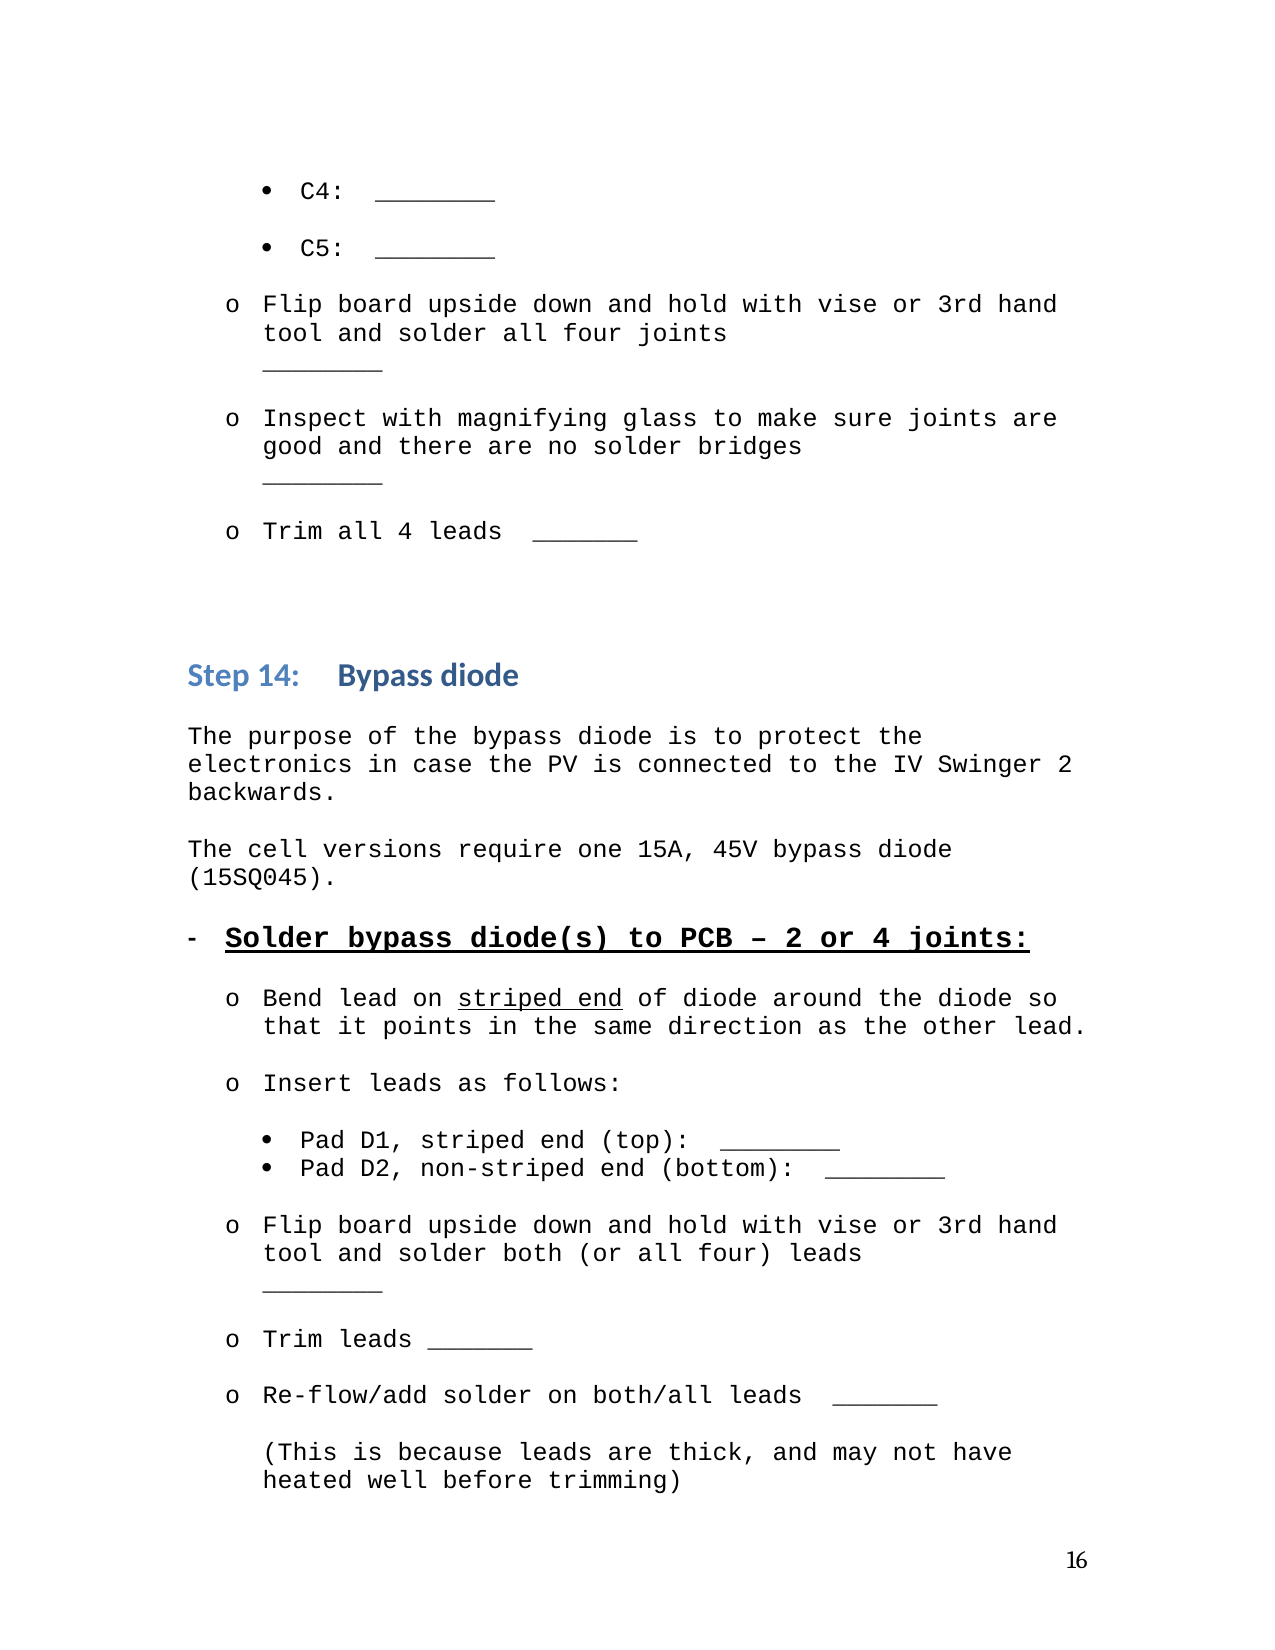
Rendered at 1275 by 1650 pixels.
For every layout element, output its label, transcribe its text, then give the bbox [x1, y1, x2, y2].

list Flip board upside down and hold with vise or 3rd hand tool and solder all four joints ________ [225, 292, 1087, 377]
list Bend lead on striped end of diode around the diode so that it points in the same direction as the other lead. [225, 985, 1087, 1042]
list Solder bypass diode(s) to PCB – 2 or 4 joints: [187, 922, 1087, 985]
list Insert leads as follows: [225, 1070, 1087, 1099]
text The cell versions require one 15A, 45V bypass diode (15SQ045). [187, 837, 1087, 893]
text The purpose of the bypass diode is to protect the electronics in case the PV is connected to the IV Swinger 2 backwards. [187, 723, 1087, 808]
list Trim all 4 leads _______ [225, 519, 1087, 547]
list Trim leads _______ [225, 1326, 1087, 1354]
list Inspect with magnifying glass to make sure joints are good and there are no solder bridges ________ [225, 405, 1087, 490]
list Pad D2, non-striped end (bottom): ________ [262, 1156, 1087, 1184]
list C5: ________ [262, 235, 1087, 264]
list Pad D1, striped end (top): ________ [262, 1127, 1087, 1156]
list Flip board upside down and hold with vise or 3rd hand tool and solder both (or all four) leads ________ [225, 1212, 1087, 1326]
list (This is because leads are thick, and may not have heated well before trimming) [262, 1439, 1087, 1496]
list Re-flow/add solder on both/all leads _______ [225, 1383, 1087, 1411]
subtitle Bypass diode [187, 654, 1087, 695]
list C4: ________ [262, 179, 1087, 207]
